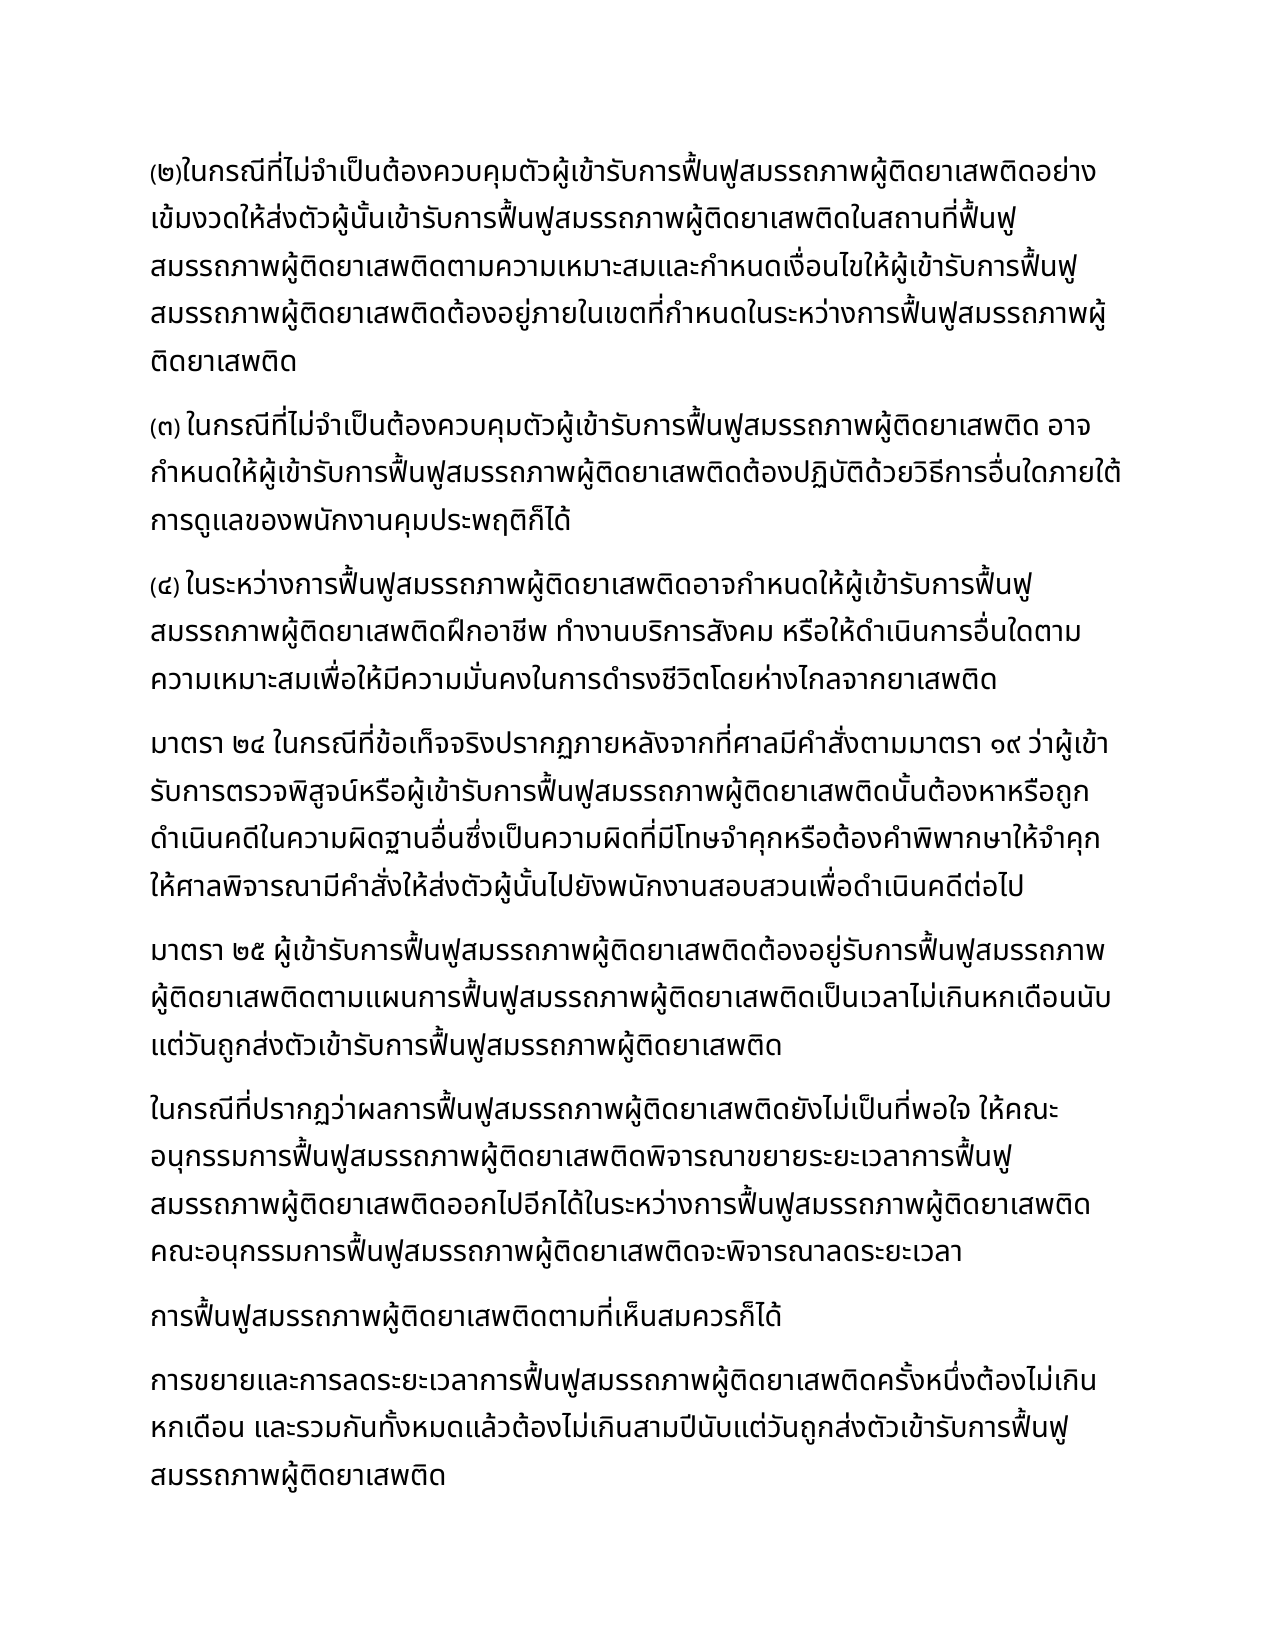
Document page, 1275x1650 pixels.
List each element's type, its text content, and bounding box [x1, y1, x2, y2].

text มาตรา ๒๔ ในกรณีที่ข้อเท็จจริงปรากฏภายหลังจากที่ศาลมีคำสั่งตามมาตรา ๑๙ ว่าผู้เข้ารับการตรวจพิสูจน์หรือผู้เข้ารับการฟื้นฟูสมรรถภาพผู้ติดยาเสพติดนั้นต้องหาหรือถูกดำเนินคดีในความผิดฐานอื่นซึ่งเป็นความผิดที่มีโทษจำคุกหรือต้องคำพิพากษาให้จำคุก ให้ศาลพิจารณามีคำสั่งให้ส่งตัวผู้นั้นไปยังพนักงานสอบสวนเพื่อดำเนินคดีต่อไป [150, 722, 1125, 909]
text มาตรา ๒๕ ผู้เข้ารับการฟื้นฟูสมรรถภาพผู้ติดยาเสพติดต้องอยู่รับการฟื้นฟูสมรรถภาพผู้ติดยาเสพติดตามแผนการฟื้นฟูสมรรถภาพผู้ติดยาเสพติดเป็นเวลาไม่เกินหกเดือนนับแต่วันถูกส่งตัวเข้ารับการฟื้นฟูสมรรถภาพผู้ติดยาเสพติด [150, 929, 1125, 1068]
text (๒)ในกรณีที่ไม่จำเป็นต้องควบคุมตัวผู้เข้ารับการฟื้นฟูสมรรถภาพผู้ติดยาเสพติดอย่างเข้มงวดให้ส่งตัวผู้นั้นเข้ารับการฟื้นฟูสมรรถภาพผู้ติดยาเสพติดในสถานที่ฟื้นฟูสมรรถภาพผู้ติดยาเสพติดตามความเหมาะสมและกำหนดเงื่อนไขให้ผู้เข้ารับการฟื้นฟูสมรรถภาพผู้ติดยาเสพติดต้องอยู่ภายในเขตที่กำหนดในระหว่างการฟื้นฟูสมรรถภาพผู้ติดยาเสพติด [150, 150, 1125, 384]
text ในกรณีที่ปรากฏว่าผลการฟื้นฟูสมรรถภาพผู้ติดยาเสพติดยังไม่เป็นที่พอใจ ให้คณะอนุกรรมการฟื้นฟูสมรรถภาพผู้ติดยาเสพติดพิจารณาขยายระยะเวลาการฟื้นฟูสมรรถภาพผู้ติดยาเสพติดออกไปอีกได้ในระหว่างการฟื้นฟูสมรรถภาพผู้ติดยาเสพติด คณะอนุกรรมการฟื้นฟูสมรรถภาพผู้ติดยาเสพติดจะพิจารณาลดระยะเวลา [150, 1088, 1125, 1275]
text (๓) ในกรณีที่ไม่จำเป็นต้องควบคุมตัวผู้เข้ารับการฟื้นฟูสมรรถภาพผู้ติดยาเสพติด อาจกำหนดให้ผู้เข้ารับการฟื้นฟูสมรรถภาพผู้ติดยาเสพติดต้องปฏิบัติด้วยวิธีการอื่นใดภายใต้การดูแลของพนักงานคุมประพฤติก็ได้ [150, 404, 1125, 543]
text การขยายและการลดระยะเวลาการฟื้นฟูสมรรถภาพผู้ติดยาเสพติดครั้งหนึ่งต้องไม่เกินหกเดือน และรวมกันทั้งหมดแล้วต้องไม่เกินสามปีนับแต่วันถูกส่งตัวเข้ารับการฟื้นฟูสมรรถภาพผู้ติดยาเสพติด [150, 1359, 1125, 1498]
text การฟื้นฟูสมรรถภาพผู้ติดยาเสพติดตามที่เห็นสมควรก็ได้ [150, 1295, 1125, 1339]
text (๔) ในระหว่างการฟื้นฟูสมรรถภาพผู้ติดยาเสพติดอาจกำหนดให้ผู้เข้ารับการฟื้นฟูสมรรถภาพผู้ติดยาเสพติดฝึกอาชีพ ทำงานบริการสังคม หรือให้ดำเนินการอื่นใดตามความเหมาะสมเพื่อให้มีความมั่นคงในการดำรงชีวิตโดยห่างไกลจากยาเสพติด [150, 563, 1125, 702]
